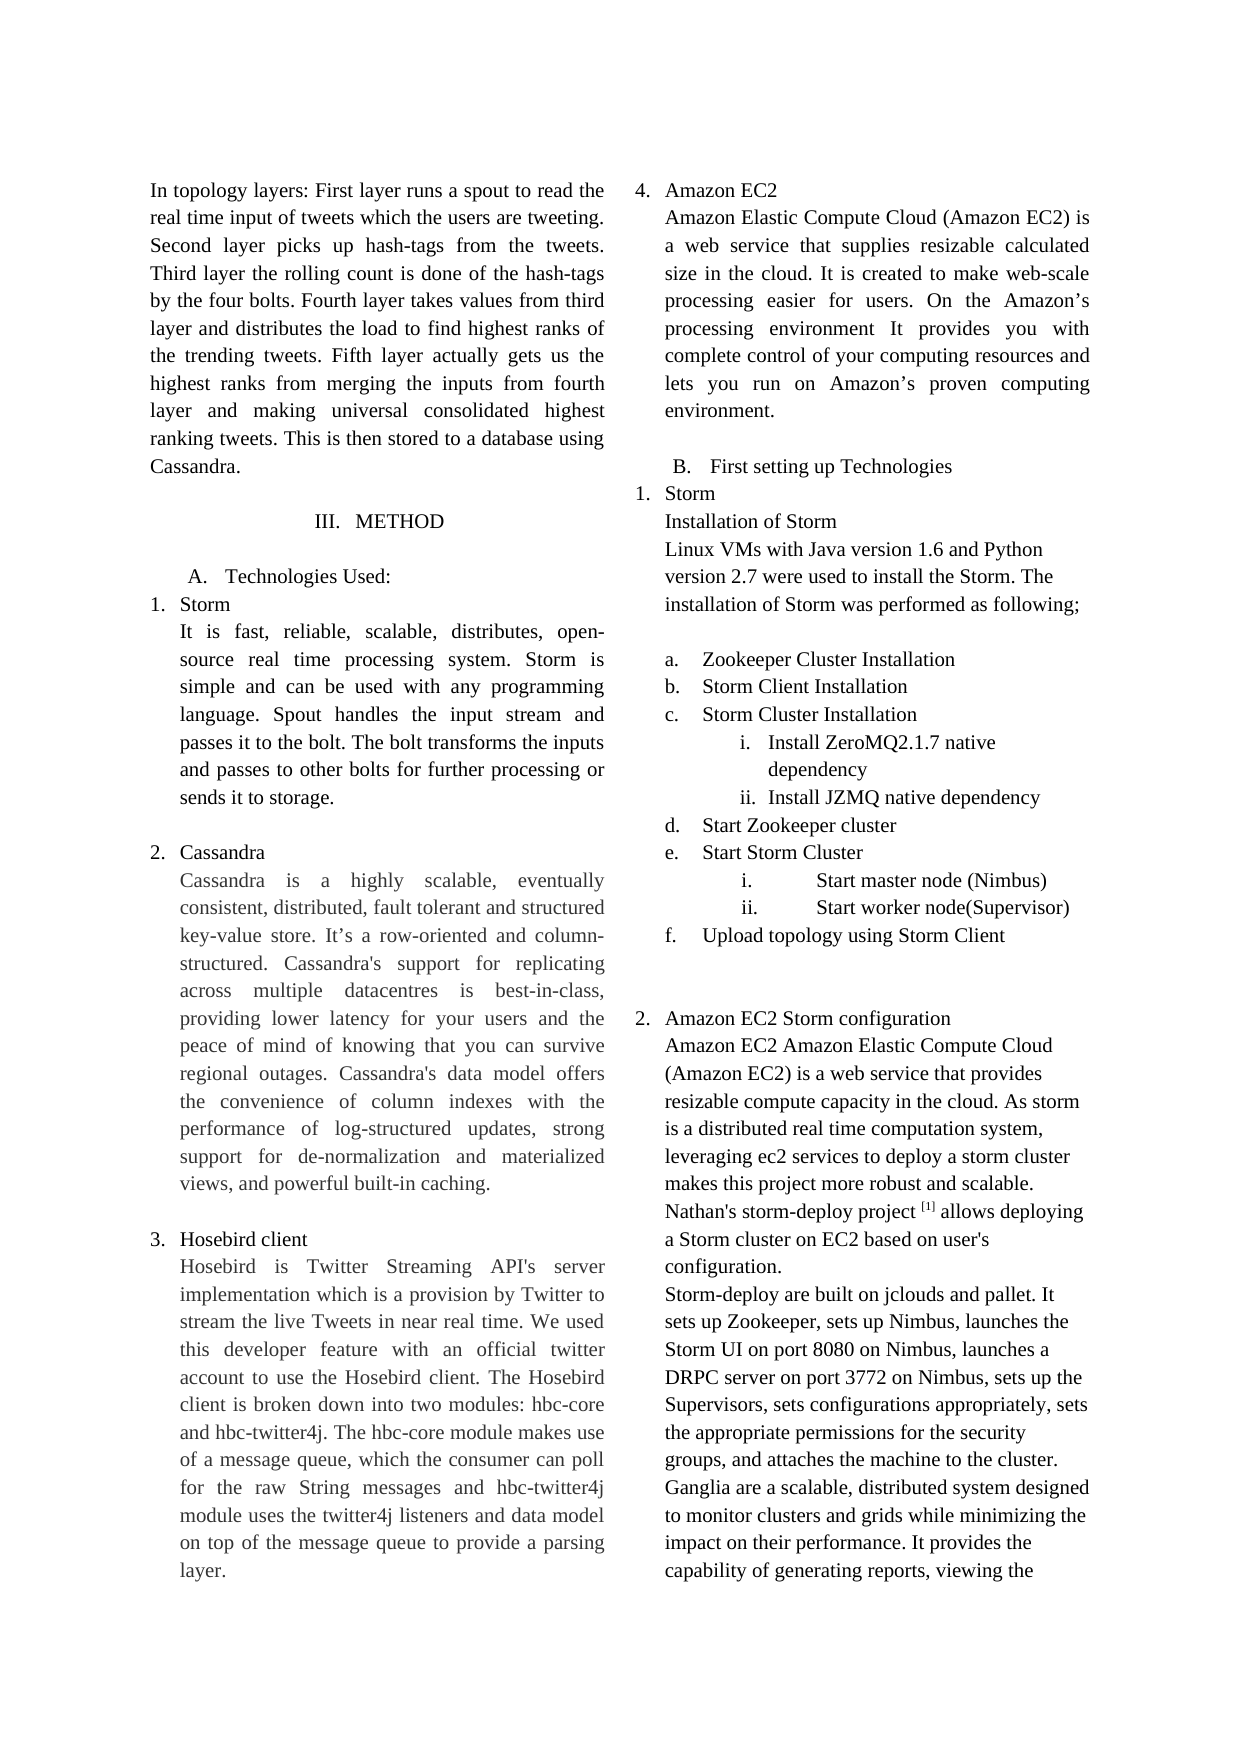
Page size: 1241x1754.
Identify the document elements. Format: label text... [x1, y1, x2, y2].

list Amazon EC2 [635, 178, 1090, 202]
list Technologies Used: [187, 564, 605, 588]
list Install JZMQ native dependency [739, 785, 1090, 809]
list Storm [635, 481, 1090, 505]
list First setting up Technologies [672, 454, 1090, 478]
list METHOD [179, 509, 605, 533]
list Cassandra [150, 840, 605, 864]
list Storm Cluster Installation [664, 702, 1090, 726]
list Start master node (Nimbus) [741, 868, 1090, 892]
list Amazon EC2 Amazon Elastic Compute Cloud (Amazon EC2) is a web service that provides resizable compute capacity in the cloud. As storm is a distributed real time computation system, leveraging ec2 services to deploy a storm cluster makes this project more robust and scalable. Nathan's storm-deploy project [1] allows deploying a Storm cluster on EC2 based on user's configuration. [664, 1033, 1090, 1278]
list Storm-deploy are built on jclouds and pallet. It sets up Zookeeper, sets up Nimbus, launches the Storm UI on port 8080 on Nimbus, launches a DRPC server on port 3772 on Nimbus, sets up the Supervisors, sets configurations appropriately, sets the appropriate permissions for the security groups, and attaches the machine to the cluster. [664, 1282, 1090, 1471]
list Storm Client Installation [664, 674, 1090, 698]
list Cassandra is a highly scalable, eventually consistent, distributed, fault tolerant and structured key-value store. It’s a row-oriented and column-structured. Cassandra's support for replicating across multiple datacentres is best-in-class, providing lower latency for your users and the peace of mind of knowing that you can survive regional outages. Cassandra's data model offers the convenience of column indexes with the performance of log-structured updates, strong support for de-normalization and materialized views, and powerful built-in caching. [179, 868, 605, 1015]
list Install ZeroMQ2.1.7 native dependency [739, 730, 1090, 781]
list Zookeeper Cluster Installation [664, 647, 1090, 671]
list Linux VMs with Java version 1.6 and Python version 2.7 were used to install the Storm. The installation of Storm was performed as following; [664, 536, 1090, 616]
list Start Storm Cluster [664, 840, 1090, 864]
list Hosebird client [150, 1227, 605, 1251]
list Start Zookeeper cluster [664, 812, 1090, 837]
list It is fast, reliable, scalable, distributes, open-source real time processing system. Storm is simple and can be used with any programming language. Spout handles the input stream and passes it to the bolt. The bolt transforms the inputs and passes to other bolts for further processing or sends it to storage. [179, 619, 605, 809]
list Start worker node(Supervisor) [741, 895, 1090, 919]
list Storm [150, 592, 605, 616]
list Hosebird is Twitter Streaming API's server implementation which is a provision by Twitter to stream the live Tweets in near real time. We used this developer feature with an official twitter account to use the Hosebird client. The Hosebird client is broken down into two modules: hbc-core and hbc-twitter4j. The hbc-core module makes use of a message queue, which the consumer can poll for the raw String messages and hbc-twitter4j module uses the twitter4j listeners and data model on top of the message queue to provide a parsing layer. [179, 1254, 605, 1512]
list Installation of Storm [664, 509, 1090, 533]
list Amazon Elastic Compute Cloud (Amazon EC2) is a web service that supplies resizable calculated size in the cloud. It is created to make web-scale processing easier for users. On the Amazon’s processing environment It provides you with complete control of your computing resources and lets you run on Amazon’s proven computing environment. [664, 205, 1090, 422]
list Amazon EC2 Storm configuration [635, 1006, 1090, 1030]
list Upload topology using Storm Client [664, 923, 1090, 947]
text In topology layers: First layer runs a spout to read the real time input of tweets which the users are tweeting. Second layer picks up hash-tags from the tweets. Third layer the rolling count is done of the hash-tags by the four bolts. Fourth layer takes values from third layer and distributes the load to find highest ranks of the trending tweets. Fifth layer actually gets us the highest ranks from merging the inputs from fourth layer and making universal consolidated highest ranking tweets. This is then stored to a database using Cassandra. [150, 178, 605, 478]
